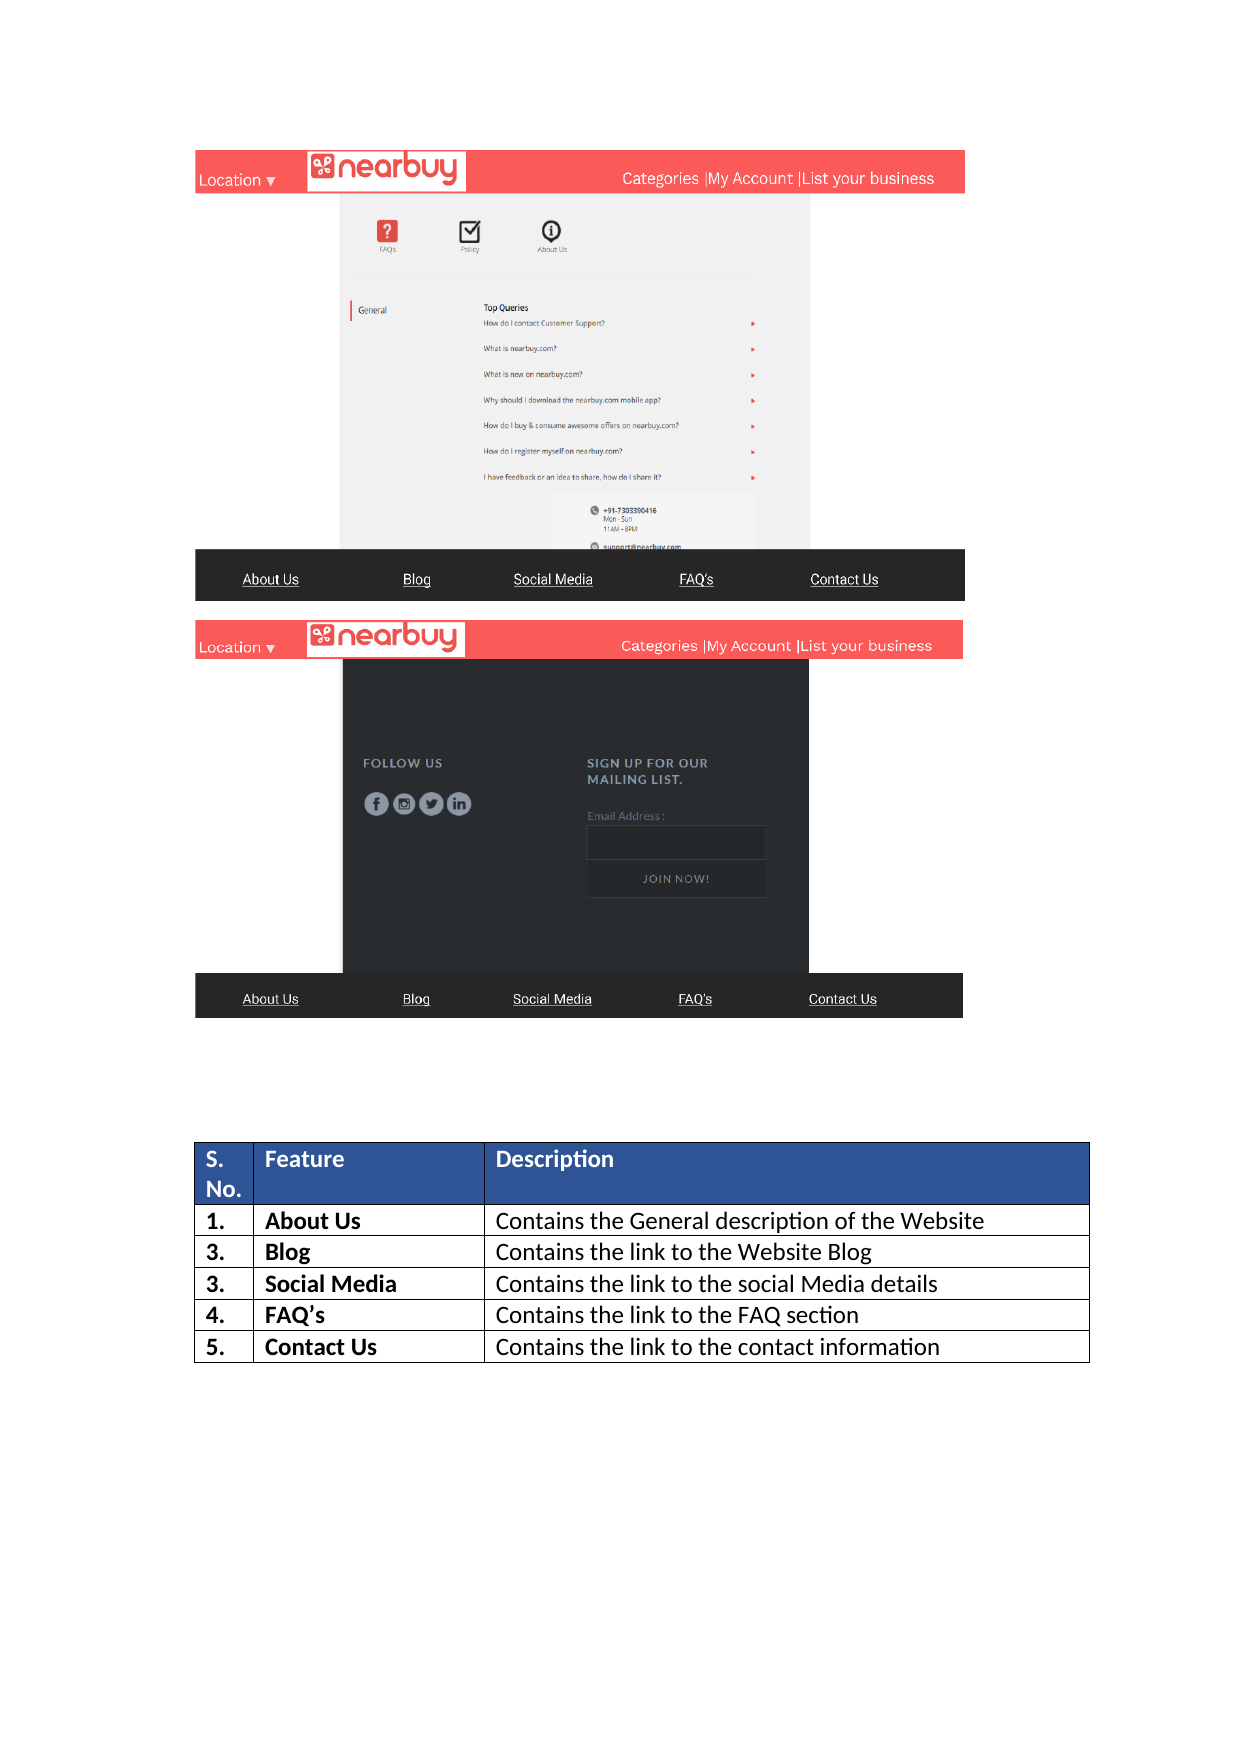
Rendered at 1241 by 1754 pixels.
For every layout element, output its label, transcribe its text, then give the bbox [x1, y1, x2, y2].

picture [195, 150, 965, 601]
table_cell Contains the link to the Website Blog [485, 1236, 1089, 1267]
table_cell 1. [195, 1205, 253, 1235]
table_cell Contains the link to the FAQ section [485, 1300, 1089, 1330]
picture [195, 620, 963, 1018]
table_cell 4. [195, 1300, 253, 1330]
table_cell Social Media [254, 1268, 484, 1298]
table_cell FAQ’s [254, 1300, 484, 1330]
table_header Feature [254, 1143, 484, 1204]
table_cell 3. [195, 1236, 253, 1267]
table_cell Contains the General description of the Website [485, 1205, 1089, 1235]
table_cell 5. [195, 1331, 253, 1362]
table_header Description [485, 1143, 1089, 1204]
table_cell Contact Us [254, 1331, 484, 1362]
table_cell 3. [195, 1268, 253, 1298]
table_cell Contains the link to the social Media details [485, 1268, 1089, 1298]
table_header S. No. [195, 1143, 253, 1204]
table_cell About Us [254, 1205, 484, 1235]
table_cell Blog [254, 1236, 484, 1267]
table_cell Contains the link to the contact information [485, 1331, 1089, 1362]
